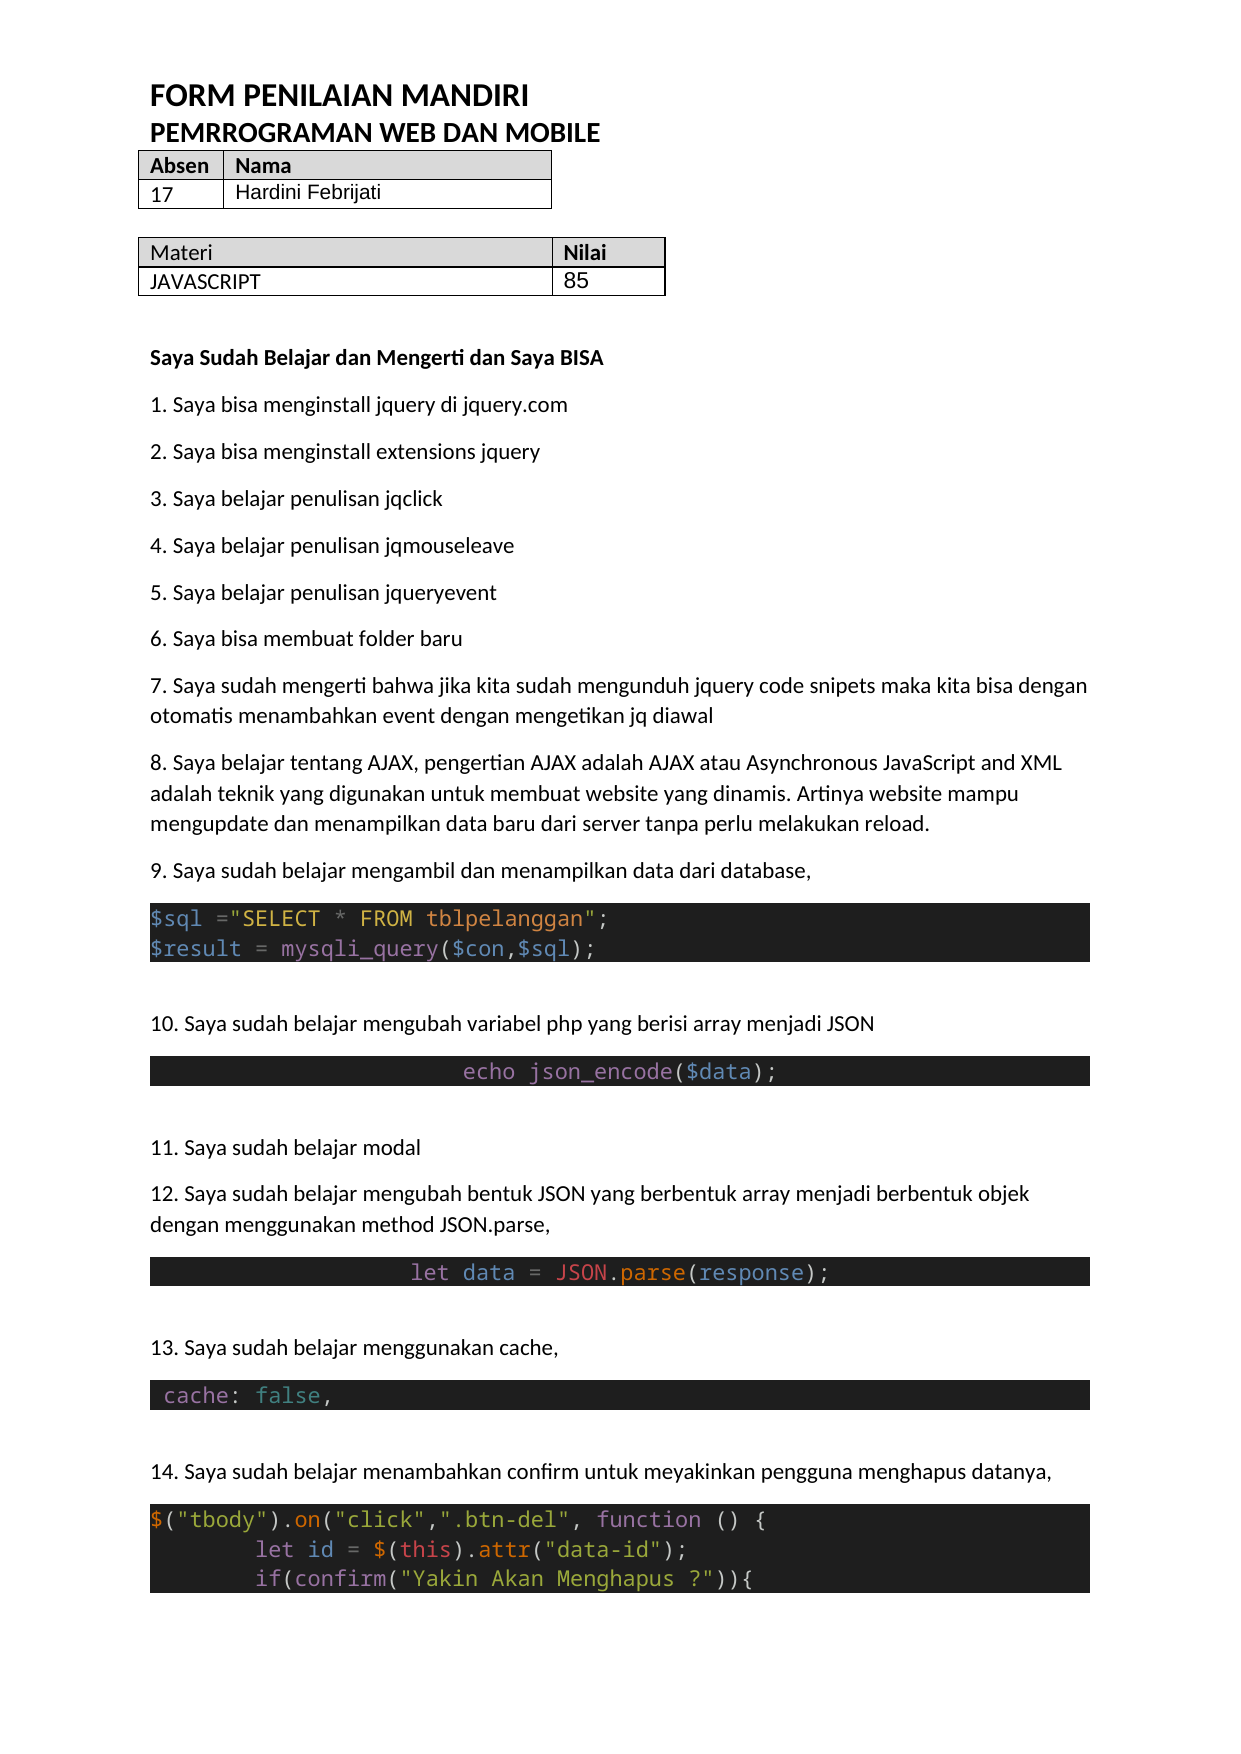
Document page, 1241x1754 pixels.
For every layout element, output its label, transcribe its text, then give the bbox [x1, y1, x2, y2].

text 4. Saya belajar penulisan jqmouseleave [150, 531, 1090, 559]
text 13. Saya sudah belajar menggunakan cache, [150, 1333, 1090, 1361]
text 7. Saya sudah mengerti bahwa jika kita sudah mengunduh jquery code snipets maka kita bisa dengan otomatis menambahkan event dengan mengetikan jq diawal [150, 671, 1090, 730]
text let data = JSON.parse(response); [150, 1257, 1090, 1286]
text $sql ="SELECT * FROM tblpelanggan"; [150, 903, 1090, 932]
text 9. Saya sudah belajar mengambil dan menampilkan data dari database, [150, 856, 1090, 884]
text echo json_encode($data); [150, 1056, 1090, 1086]
text 12. Saya sudah belajar mengubah bentuk JSON yang berbentuk array menjadi berbentuk objek dengan menggunakan method JSON.parse, [150, 1179, 1090, 1238]
text $("tbody").on("click",".btn-del", function () { [150, 1504, 1090, 1533]
text $result = mysqli_query($con,$sql); [150, 932, 1090, 962]
table_cell JAVASCRIPT [139, 268, 552, 295]
text 14. Saya sudah belajar menambahkan confirm untuk meyakinkan pengguna menghapus datanya, [150, 1457, 1090, 1485]
text 11. Saya sudah belajar modal [150, 1133, 1090, 1161]
text 10. Saya sudah belajar mengubah variabel php yang berisi array menjadi JSON [150, 1009, 1090, 1037]
text 8. Saya belajar tentang AJAX, pengertian AJAX adalah AJAX atau Asynchronous JavaScript and XML adalah teknik yang digunakan untuk membuat website yang dinamis. Artinya website mampu mengupdate dan menampilkan data baru dari server tanpa perlu melakukan reload. [150, 748, 1090, 837]
text 3. Saya belajar penulisan jqclick [150, 484, 1090, 512]
table_header Materi [139, 238, 552, 266]
text Saya Sudah Belajar dan Mengerti dan Saya BISA [150, 343, 1090, 371]
text 1. Saya bisa menginstall jquery di jquery.com [150, 390, 1090, 418]
text 6. Saya bisa membuat folder baru [150, 624, 1090, 653]
text let id = $(this).attr("data-id"); [150, 1533, 1090, 1563]
text 5. Saya belajar penulisan jqueryevent [150, 578, 1090, 606]
text cache: false, [150, 1380, 1090, 1410]
table_cell 85 [553, 268, 664, 295]
table_header Nilai [553, 238, 664, 266]
text if(confirm("Yakin Akan Menghapus ?")){ [150, 1563, 1090, 1593]
text 2. Saya bisa menginstall extensions jquery [150, 437, 1090, 465]
